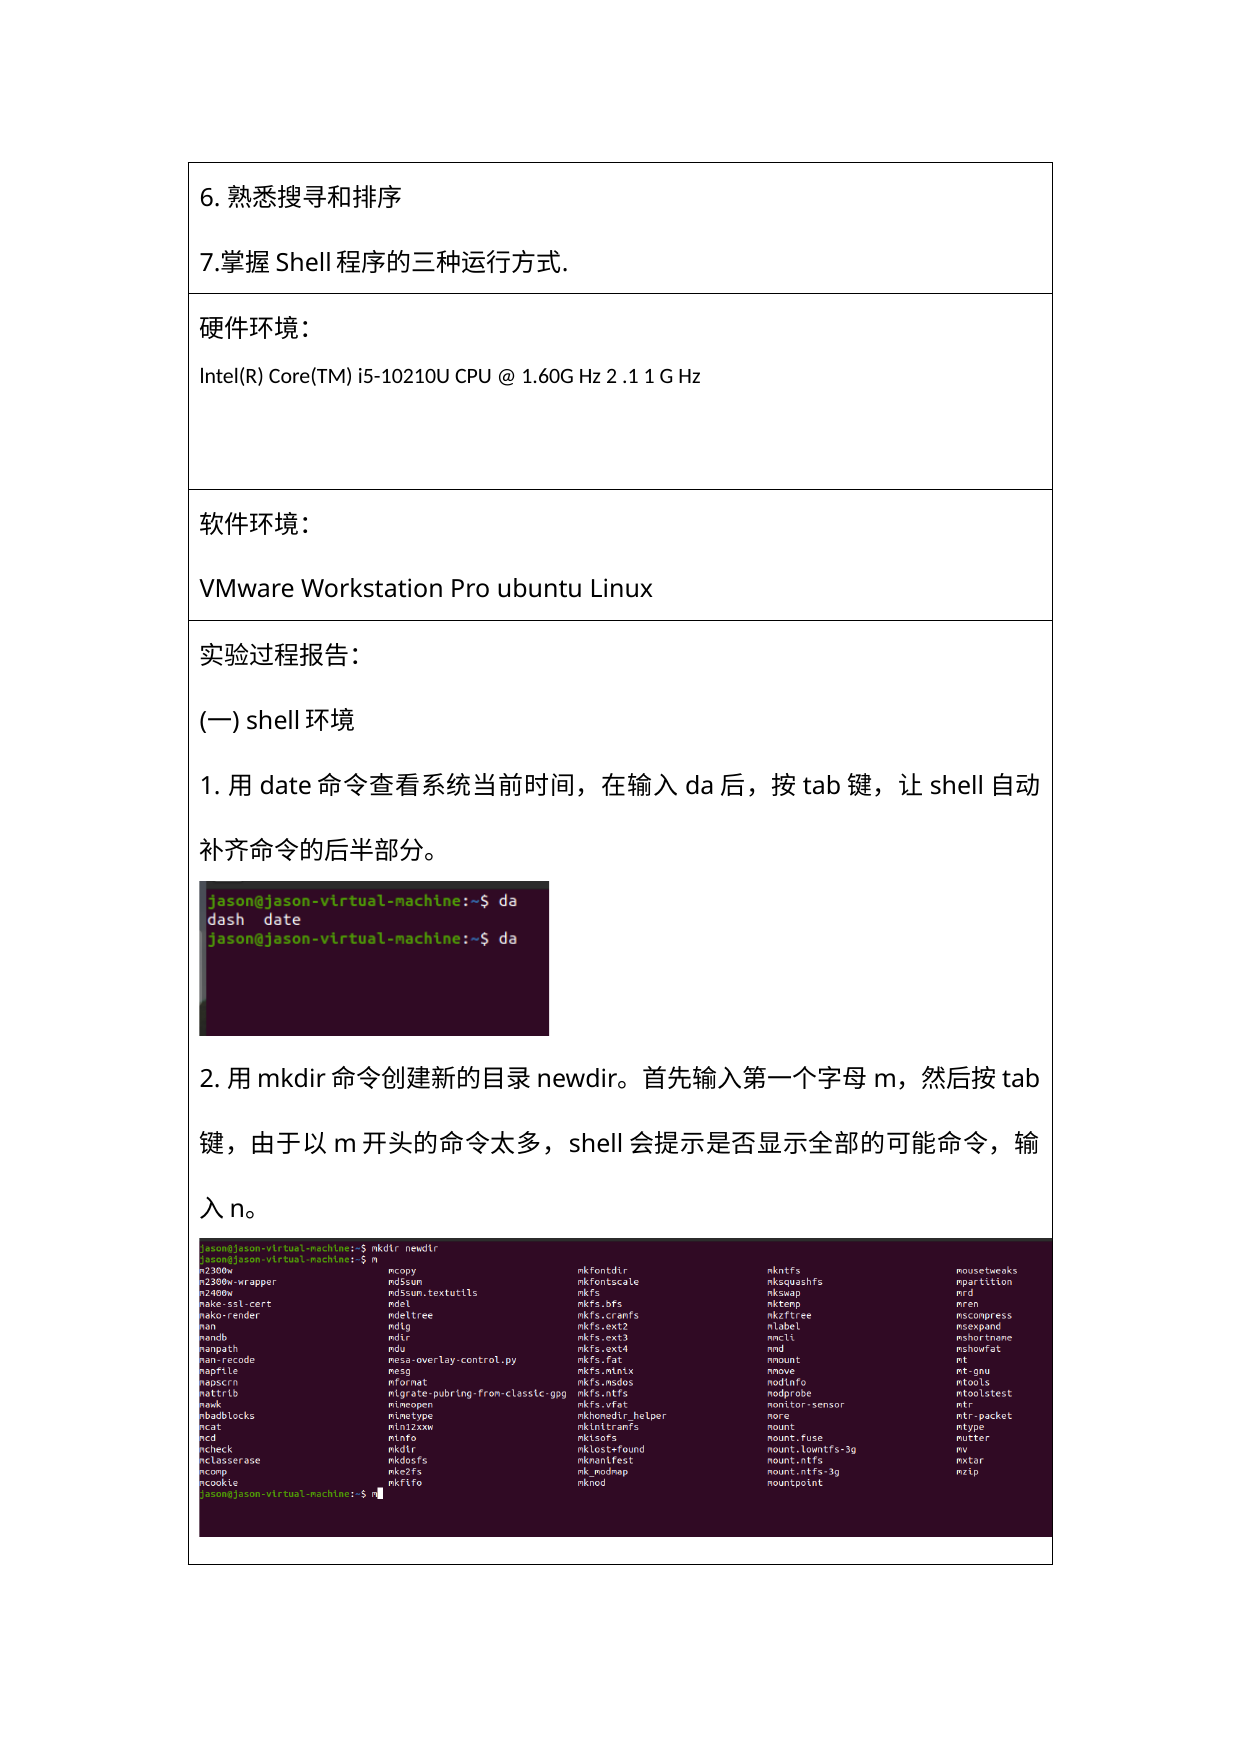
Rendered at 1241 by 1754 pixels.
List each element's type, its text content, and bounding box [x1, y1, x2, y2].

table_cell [189, 621, 1052, 1564]
picture [199, 1238, 1053, 1537]
picture [199, 881, 550, 1036]
table_cell 硬件环境： lntel(R) Core(TM) i5-10210U CPU @ 1.60G Hz 2 .1 1 G Hz [189, 294, 1052, 489]
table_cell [189, 163, 1052, 293]
table_cell 软件环境： VMware Workstation Pro ubuntu Linux [189, 490, 1052, 620]
